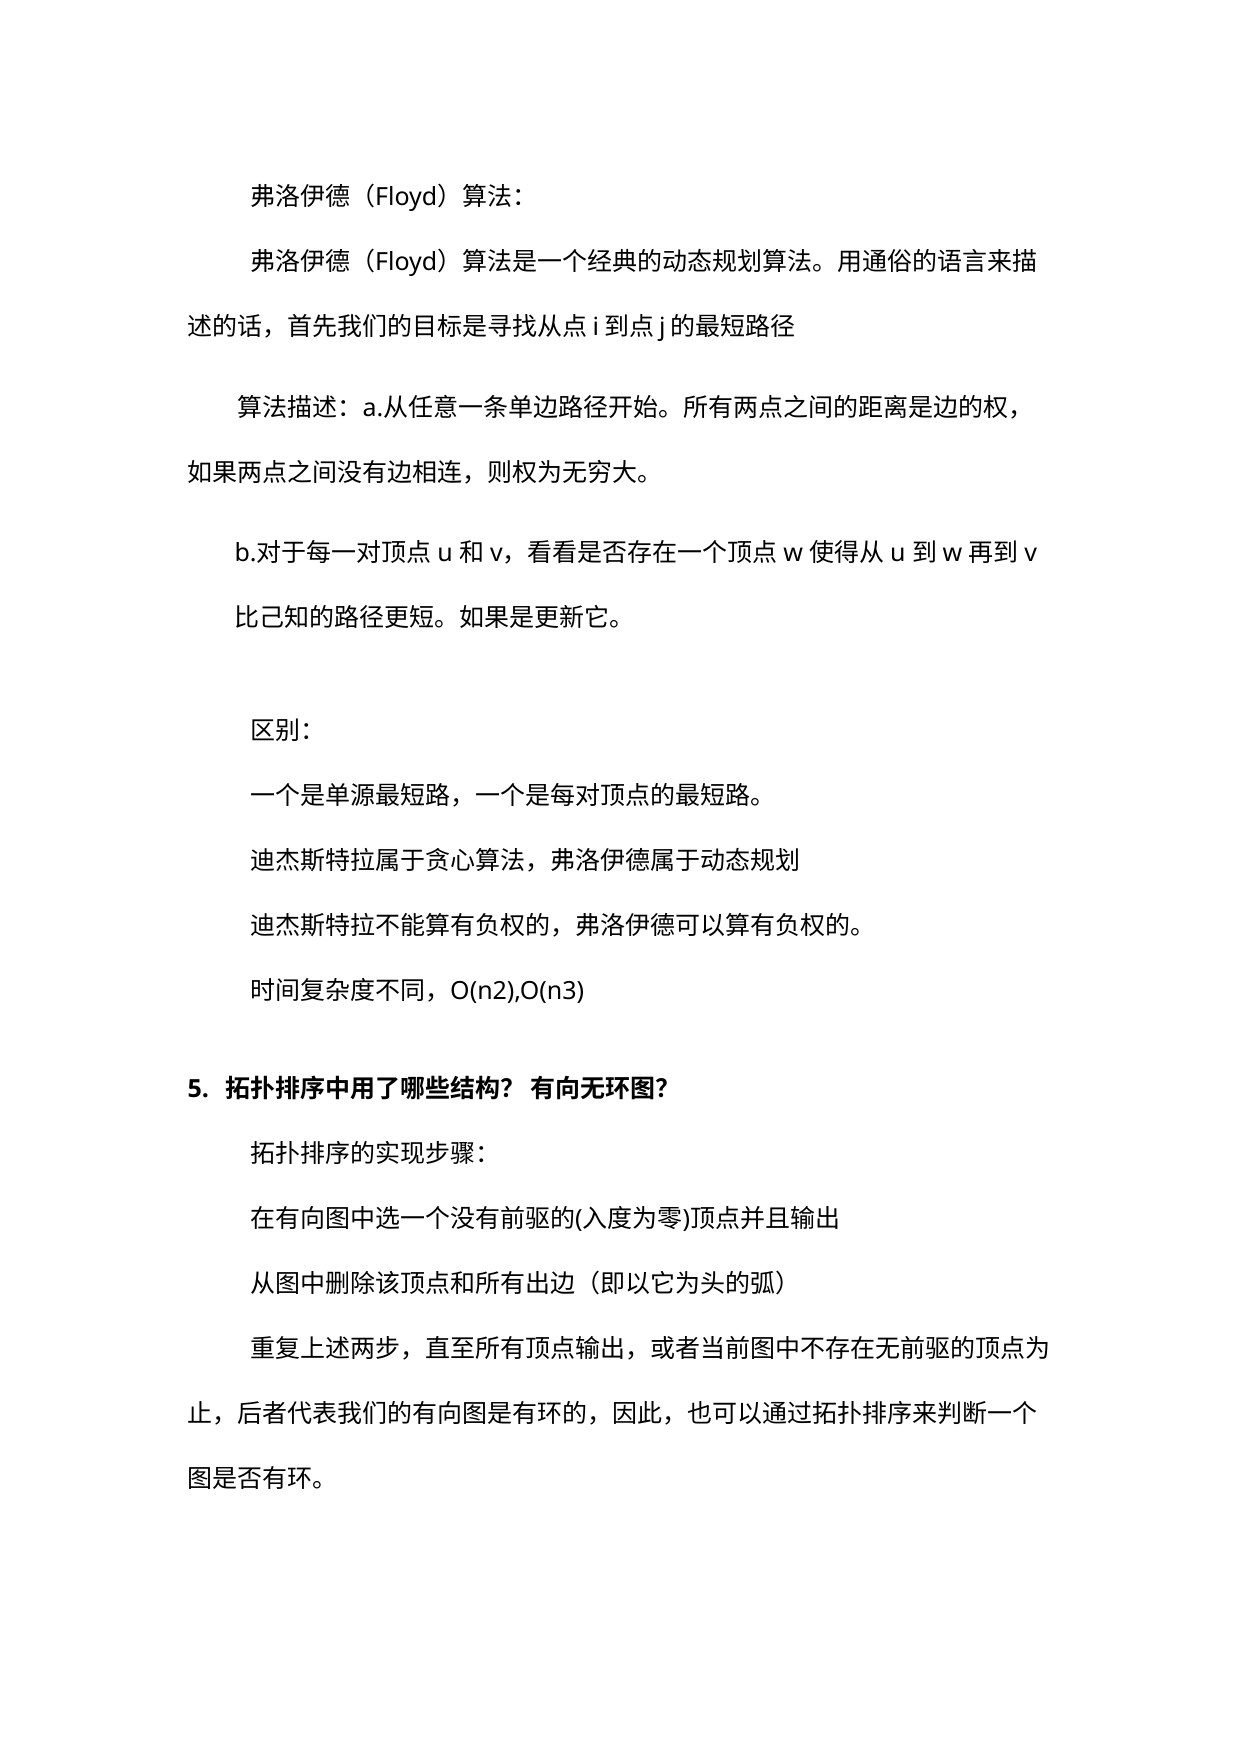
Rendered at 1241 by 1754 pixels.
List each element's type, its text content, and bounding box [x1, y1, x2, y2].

text 拓扑排序的实现步骤： [187, 1119, 1053, 1184]
text 迪杰斯特拉属于贪心算法，弗洛伊德属于动态规划 [187, 826, 1053, 891]
text 算法描述：a.从任意一条单边路径开始。所有两点之间的距离是边的权，如果两点之间没有边相连，则权为无穷大。 [187, 373, 1053, 503]
text 弗洛伊德（Floyd）算法： [187, 162, 1053, 227]
text 弗洛伊德（Floyd）算法是一个经典的动态规划算法。用通俗的语言来描述的话，首先我们的目标是寻找从点i到点j的最短路径 [187, 227, 1053, 357]
text 迪杰斯特拉不能算有负权的，弗洛伊德可以算有负权的。 [187, 891, 1053, 956]
text b.对于每一对顶点 u 和 v，看看是否存在一个顶点 w 使得从 u 到 w 再到 v 比己知的路径更短。如果是更新它。 [234, 518, 1053, 648]
text 在有向图中选一个没有前驱的(入度为零)顶点并且输出 [187, 1184, 1053, 1249]
list 拓扑排序中用了哪些结构？ 有向无环图？ [187, 1054, 1053, 1119]
text 一个是单源最短路，一个是每对顶点的最短路。 [187, 761, 1053, 826]
text 从图中删除该顶点和所有出边（即以它为头的弧） [187, 1249, 1053, 1314]
text 时间复杂度不同，O(n2),O(n3) [187, 956, 1053, 1021]
text 区别： [187, 696, 1053, 761]
text 重复上述两步，直至所有顶点输出，或者当前图中不存在无前驱的顶点为止，后者代表我们的有向图是有环的，因此，也可以通过拓扑排序来判断一个图是否有环。 [187, 1314, 1053, 1509]
